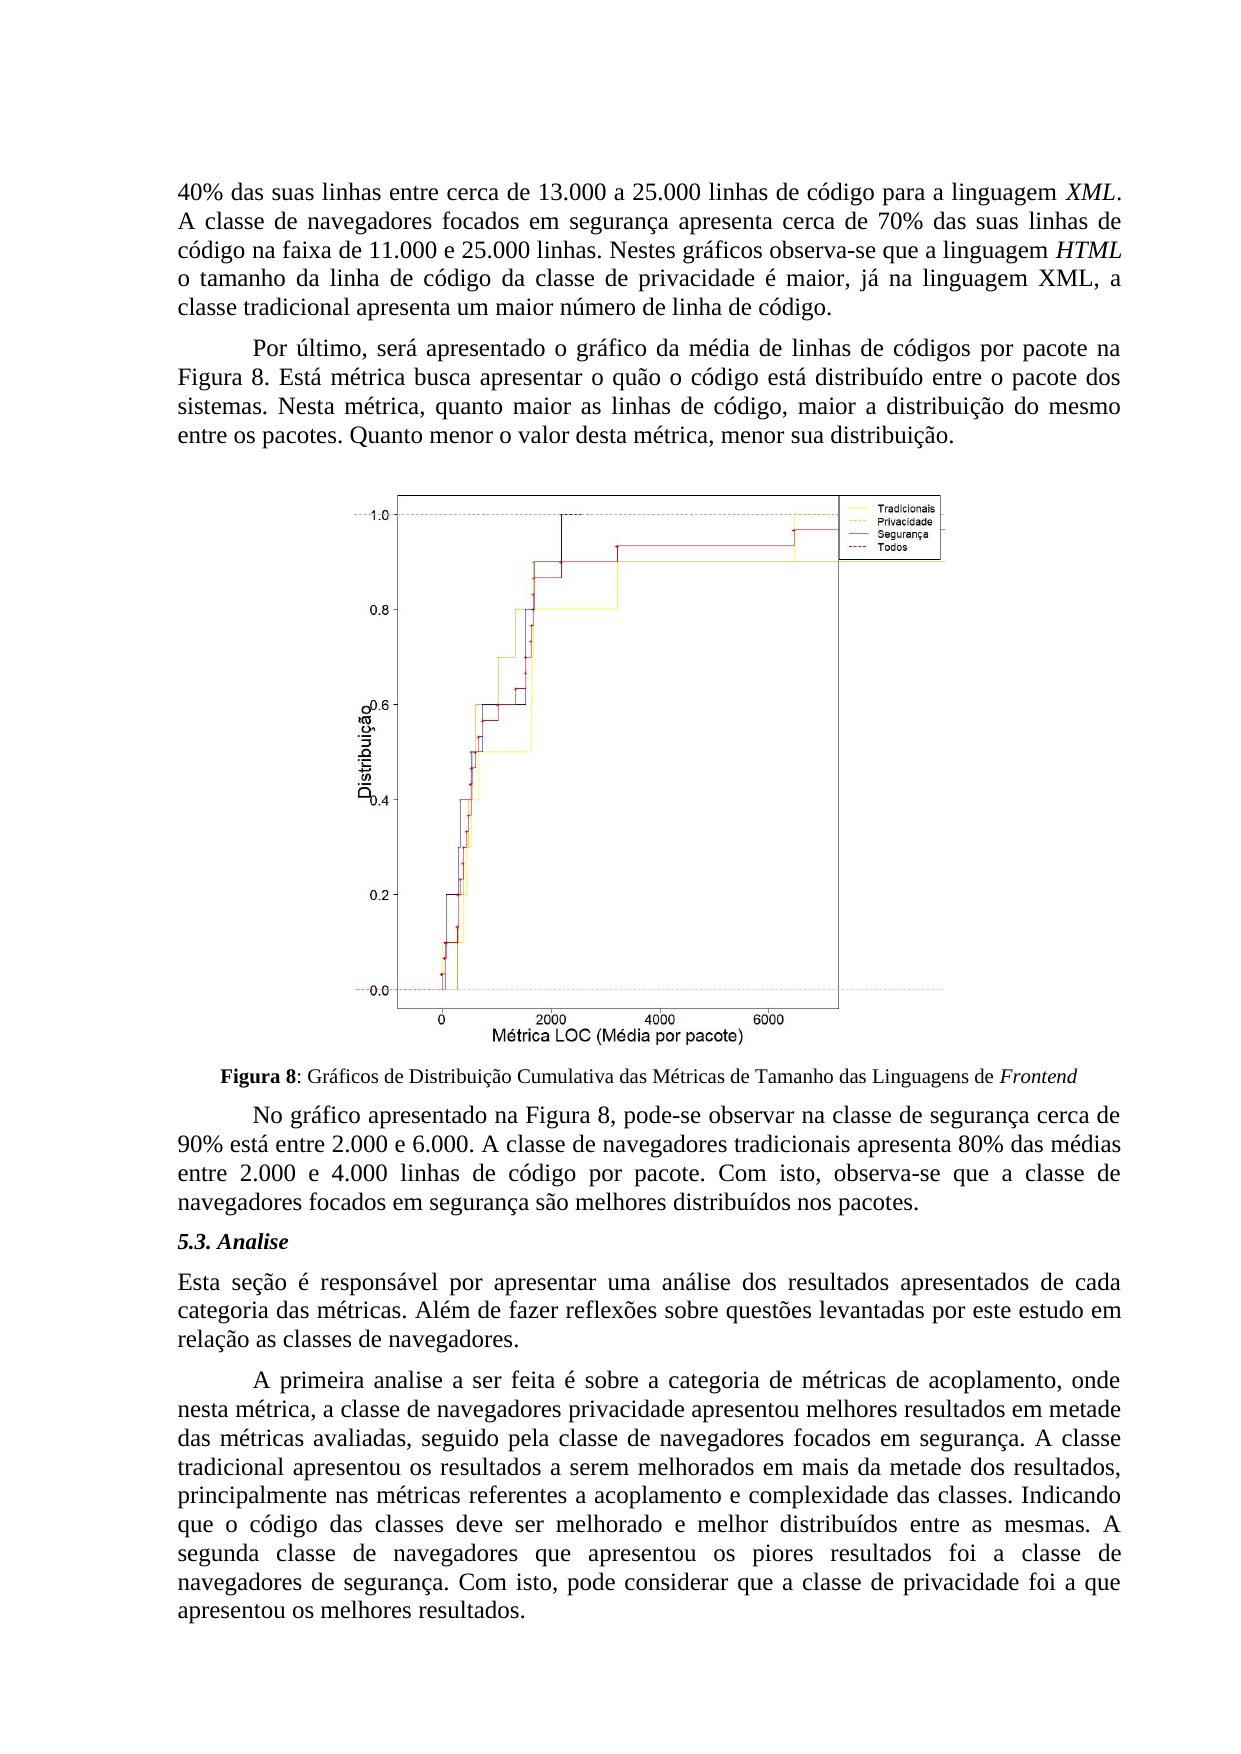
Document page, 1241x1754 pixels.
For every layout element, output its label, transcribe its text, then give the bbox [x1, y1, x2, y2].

subtitle 5.3. Analise [177, 1228, 1122, 1254]
text No gráfico apresentado na Figura 8, pode-se observar na classe de segurança cerca de 90% está entre 2.000 e 6.000. A classe de navegadores tradicionais apresenta 80% das médias entre 2.000 e 4.000 linhas de código por pacote. Com isto, observa-se que a classe de navegadores focados em segurança são melhores distribuídos nos pacotes. [177, 1101, 1122, 1216]
picture [354, 461, 945, 1052]
text Esta seção é responsável por apresentar uma análise dos resultados apresentados de cada categoria das métricas. Além de fazer reflexões sobre questões levantadas por este estudo em relação as classes de navegadores. [177, 1267, 1122, 1353]
text Figura 8: Gráficos de Distribuição Cumulativa das Métricas de Tamanho das Linguagens de Frontend [177, 1064, 1122, 1088]
